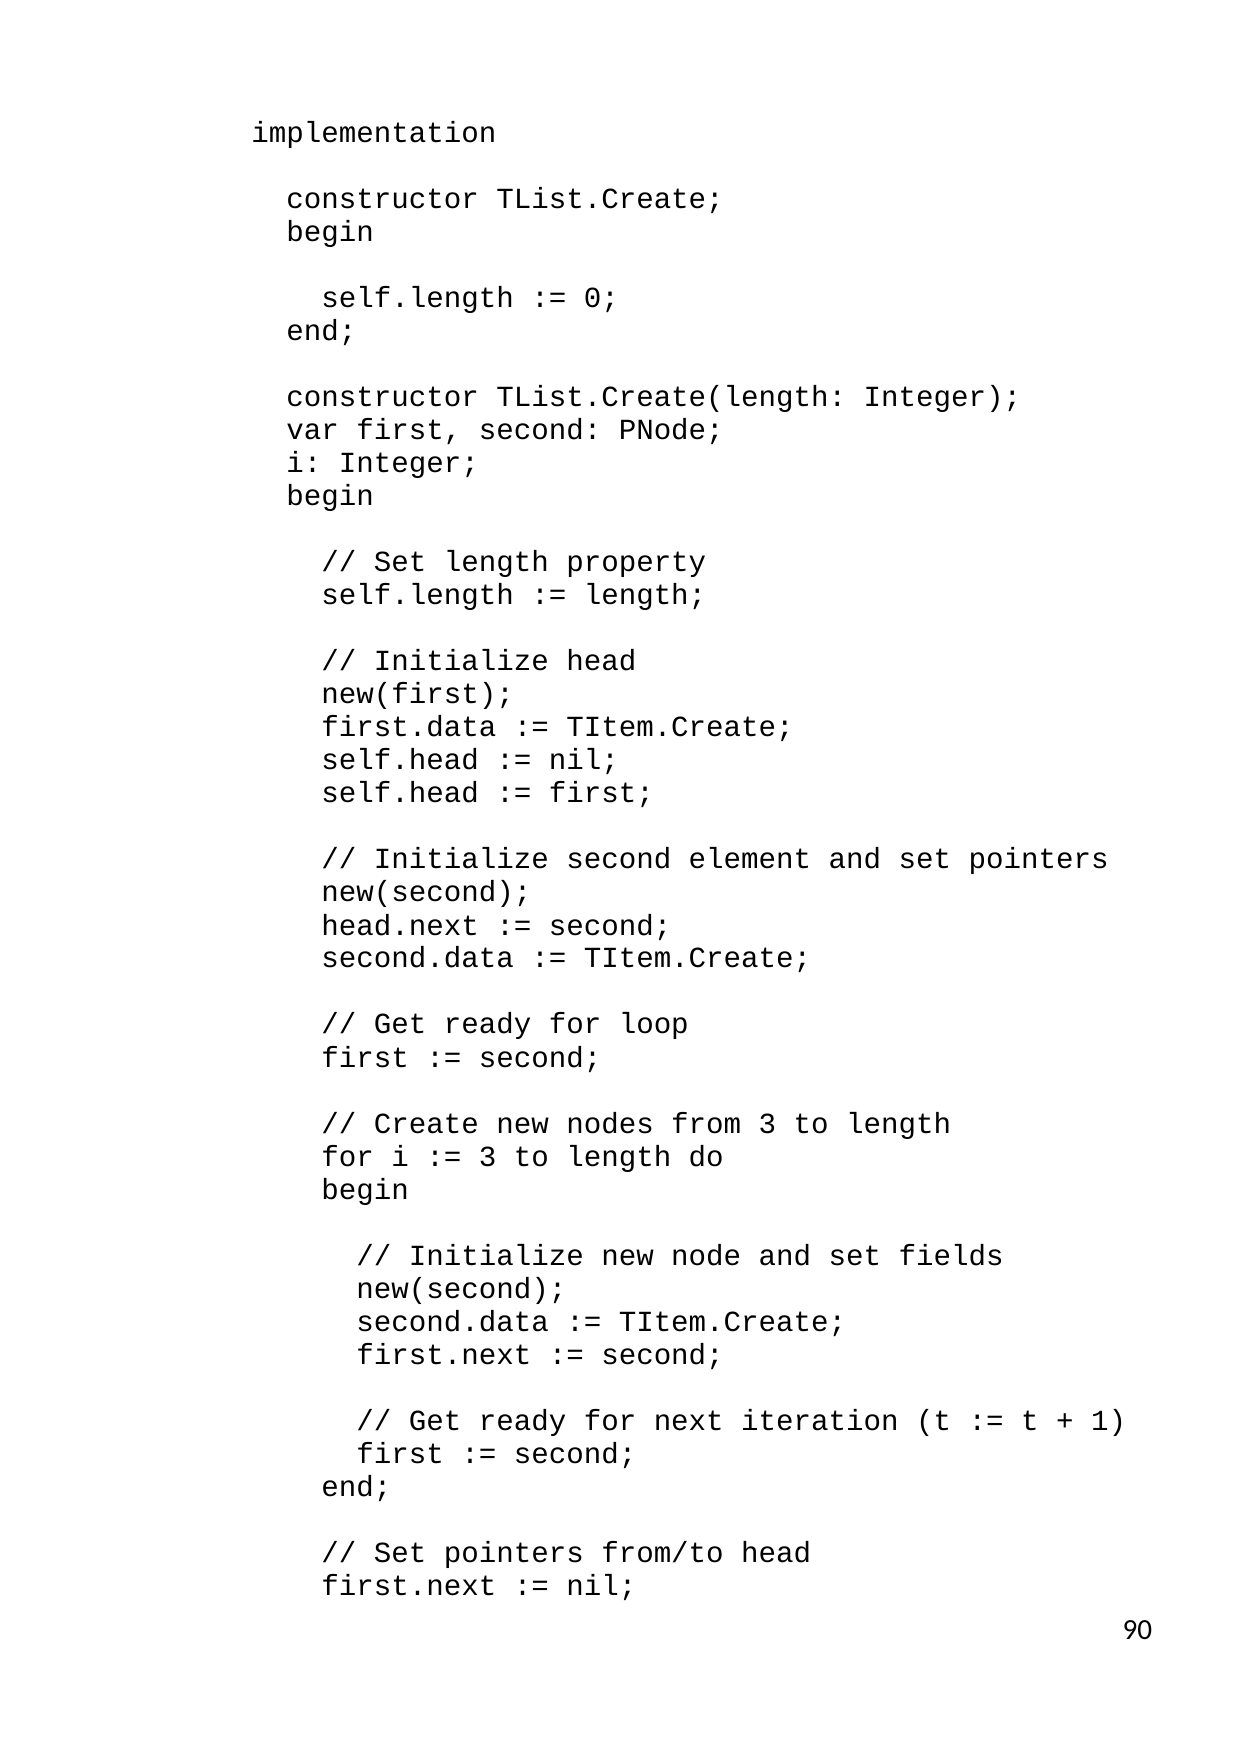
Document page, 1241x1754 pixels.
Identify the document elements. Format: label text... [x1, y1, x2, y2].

text // Initialize head [177, 646, 1152, 679]
text // Set pointers from/to head [177, 1538, 1152, 1571]
text for i := 3 to length do [177, 1142, 1152, 1175]
text first.next := second; [177, 1340, 1152, 1373]
text implementation [177, 118, 1152, 151]
text new(second); [177, 1274, 1152, 1307]
text first := second; [177, 1439, 1152, 1472]
text new(second); [177, 878, 1152, 911]
text first.data := TItem.Create; [177, 712, 1152, 746]
text first := second; [177, 1043, 1152, 1076]
text head.next := second; [177, 911, 1152, 944]
text self.length := 0; [177, 283, 1152, 316]
text end; [177, 1472, 1152, 1505]
text // Get ready for loop [177, 1010, 1152, 1043]
text new(first); [177, 679, 1152, 712]
text var first, second: PNode; [177, 415, 1152, 448]
text i: Integer; [177, 448, 1152, 481]
text second.data := TItem.Create; [177, 944, 1152, 977]
text // Initialize new node and set fields [177, 1241, 1152, 1274]
text constructor TList.Create; [177, 184, 1152, 217]
text end; [177, 316, 1152, 349]
text self.length := length; [177, 580, 1152, 613]
text self.head := nil; [177, 746, 1152, 778]
text // Create new nodes from 3 to length [177, 1109, 1152, 1142]
text constructor TList.Create(length: Integer); [177, 382, 1152, 415]
text self.head := first; [177, 778, 1152, 812]
text // Get ready for next iteration (t := t + 1) [177, 1406, 1152, 1439]
text // Set length property [177, 547, 1152, 580]
text first.next := nil; [177, 1571, 1152, 1604]
text second.data := TItem.Create; [177, 1307, 1152, 1340]
text // Initialize second element and set pointers [177, 844, 1152, 878]
text begin [177, 481, 1152, 514]
text begin [177, 217, 1152, 250]
text begin [177, 1175, 1152, 1208]
